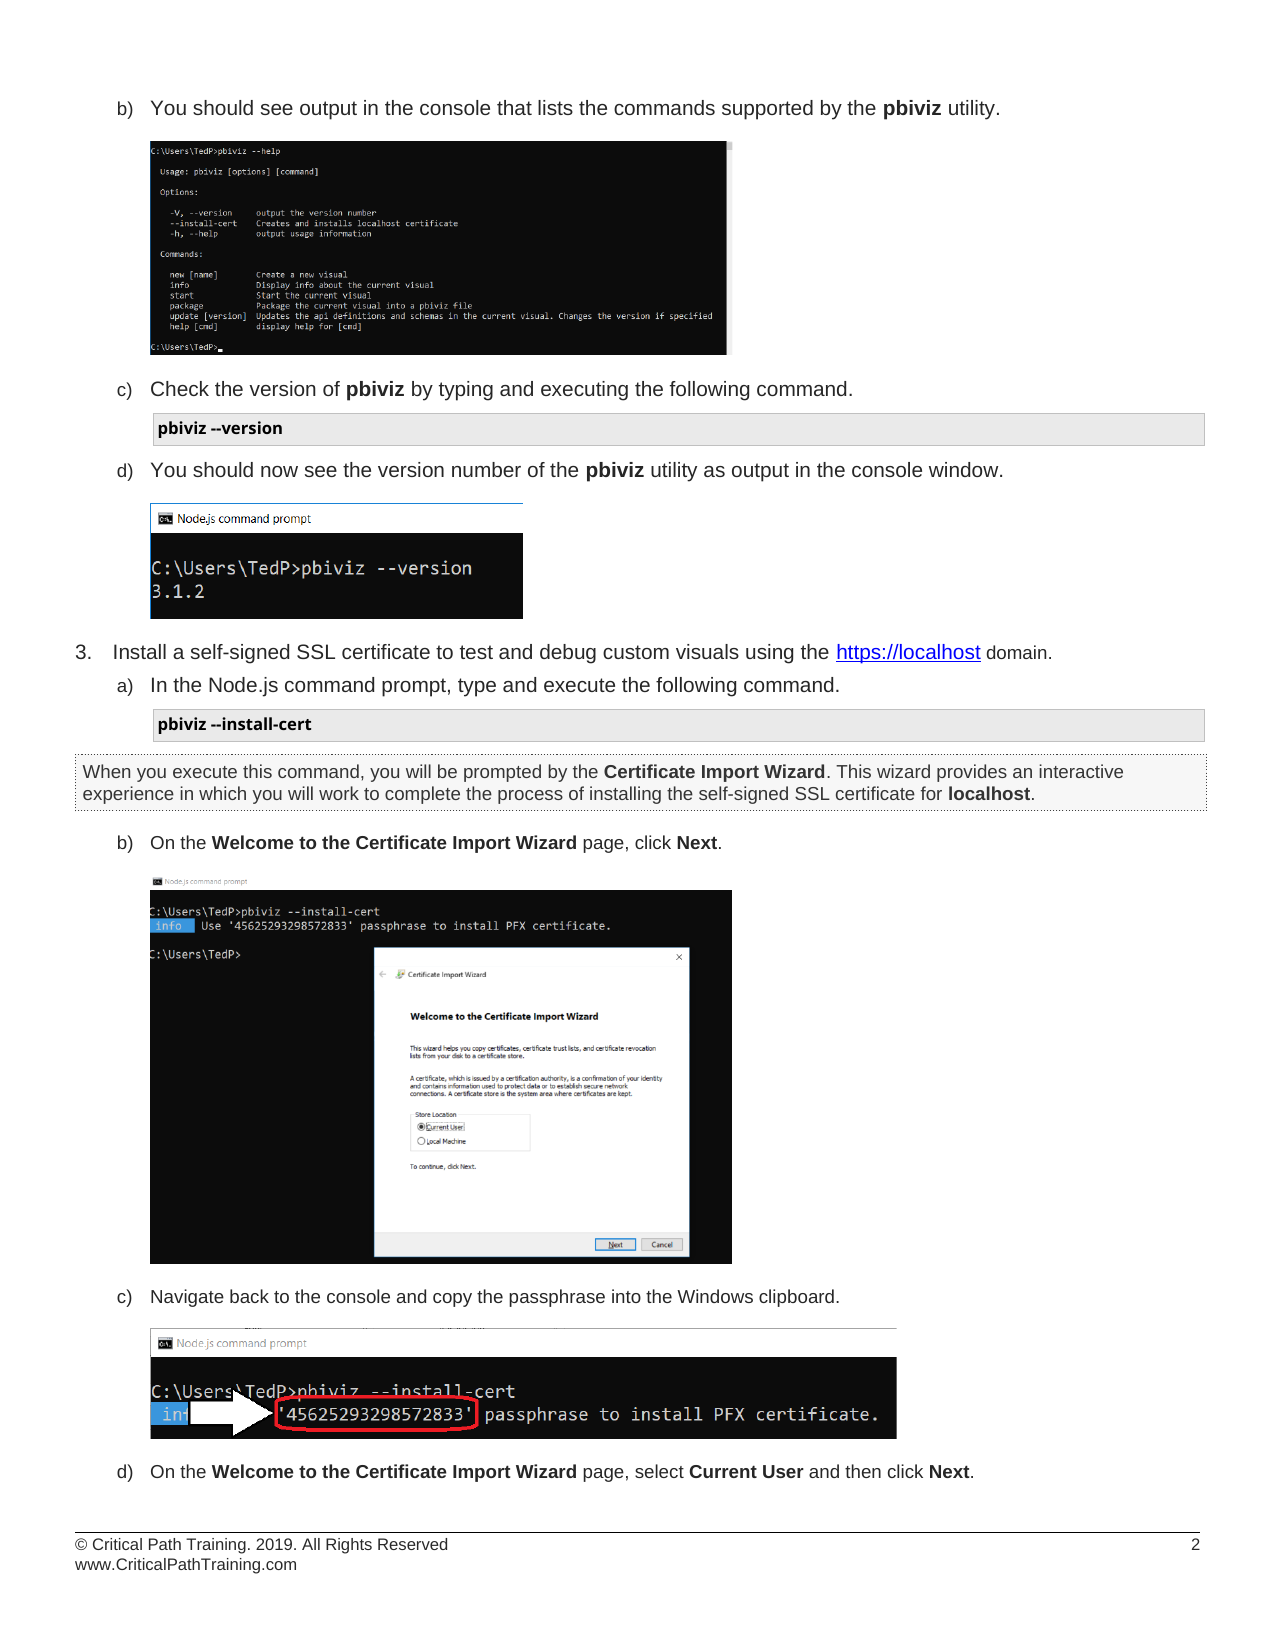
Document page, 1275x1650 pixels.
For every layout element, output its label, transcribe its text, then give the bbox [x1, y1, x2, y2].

list Install a self-signed SSL certificate to test and debug custom visuals using the https://localhost domain. [75, 640, 1200, 664]
picture [150, 141, 733, 355]
list Navigate back to the console and copy the passphrase into the Windows clipboard. [117, 1286, 1200, 1307]
text pbiviz --install-cert [154, 710, 1204, 741]
list You should see output in the console that lists the commands supported by the pbiviz utility. [117, 96, 1200, 120]
list You should now see the version number of the pbiviz utility as output in the console window. [117, 458, 1200, 482]
picture [150, 503, 523, 619]
picture [150, 1328, 897, 1439]
text pbiviz --version [154, 414, 1204, 445]
list On the Welcome to the Certificate Import Wizard page, select Current User and then click Next. [117, 1460, 1200, 1482]
list Check the version of pbiviz by typing and executing the following command. [117, 376, 1200, 400]
text When you execute this command, you will be prompted by the Certificate Import Wizard. This wizard provides an interactive experience in which you will work to complete the process of installing the self-signed SSL certificate for localhost. [75, 754, 1207, 811]
list In the Node.js command prompt, type and execute the following command. [117, 672, 1200, 696]
list On the Welcome to the Certificate Import Wizard page, click Next. [117, 832, 1200, 854]
picture [150, 875, 732, 1264]
